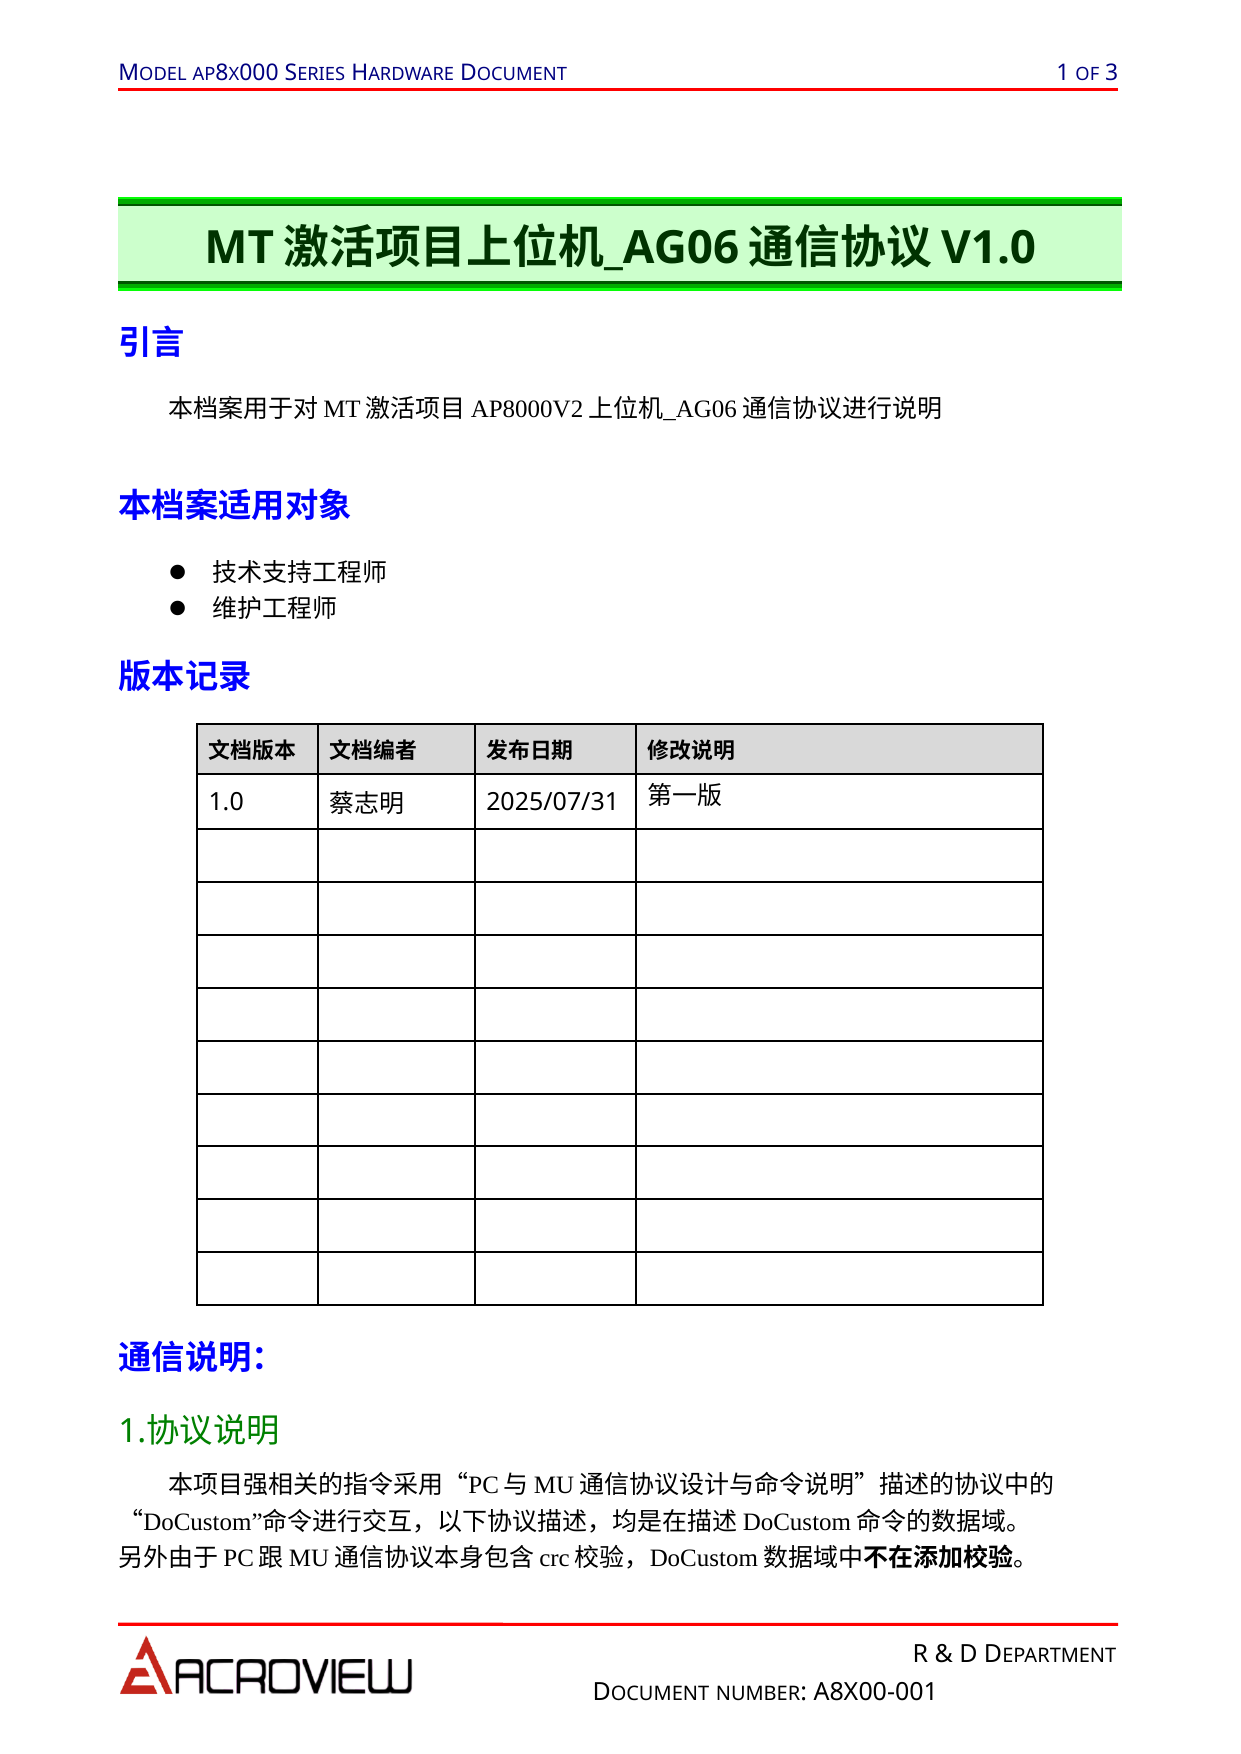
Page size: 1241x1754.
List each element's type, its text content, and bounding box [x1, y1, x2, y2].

table_cell [319, 936, 474, 987]
subtitle 引言 [118, 316, 1122, 364]
table_header 文档编者 [319, 725, 474, 773]
table_cell [198, 936, 317, 987]
table_cell [198, 1253, 317, 1304]
table_cell [198, 1042, 317, 1092]
text 本档案用于对MT激活项目AP8000V2上位机_AG06通信协议进行说明 [118, 389, 1122, 425]
table_header 发布日期 [476, 725, 635, 773]
subtitle 通信说明： [118, 1331, 1122, 1379]
table_cell [637, 1253, 1042, 1304]
table_cell [476, 883, 635, 934]
table_cell 1.0 [198, 775, 317, 828]
table_cell [198, 1147, 317, 1198]
table_cell [637, 1200, 1042, 1251]
table_cell [637, 1042, 1042, 1092]
table_cell 第一版 [637, 775, 1042, 828]
table_cell [637, 989, 1042, 1039]
table_cell [476, 989, 635, 1039]
title MT激活项目上位机_AG06通信协议V1.0 [118, 206, 1122, 281]
table_cell 蔡志明 [319, 775, 474, 828]
table_header 文档版本 [198, 725, 317, 773]
table_cell 2025/07/31 [476, 775, 635, 828]
list 技术支持工程师 [168, 552, 1122, 588]
table_cell [476, 1200, 635, 1251]
table_cell [319, 1095, 474, 1145]
table_cell [637, 1095, 1042, 1145]
table_cell [319, 830, 474, 881]
table_cell [319, 989, 474, 1039]
table_cell [476, 1042, 635, 1092]
table_cell [198, 989, 317, 1039]
text 本项目强相关的指令采用“PC与MU通信协议设计与命令说明”描述的协议中的“DoCustom”命令进行交互，以下协议描述，均是在描述DoCustom命令的数据域。 [118, 1465, 1122, 1537]
text 另外由于PC跟MU通信协议本身包含crc校验，DoCustom数据域中不在添加校验。 [118, 1537, 1122, 1574]
table_cell [198, 1095, 317, 1145]
subtitle 版本记录 [118, 650, 1122, 698]
table_cell [319, 1042, 474, 1092]
picture [118, 1631, 417, 1701]
table_cell [198, 830, 317, 881]
table_cell [198, 1200, 317, 1251]
table_header 修改说明 [637, 725, 1042, 773]
table_cell [476, 830, 635, 881]
table_cell [319, 1253, 474, 1304]
subtitle 本档案适用对象 [118, 479, 1122, 527]
table_cell [637, 1147, 1042, 1198]
table_cell [319, 1147, 474, 1198]
table_cell [637, 936, 1042, 987]
table_cell [637, 883, 1042, 934]
table_cell [476, 1253, 635, 1304]
table_cell [319, 1200, 474, 1251]
table_cell [476, 1095, 635, 1145]
subtitle 1.协议说明 [118, 1404, 1122, 1452]
table_cell [476, 1147, 635, 1198]
table_cell [476, 936, 635, 987]
table_cell [198, 883, 317, 934]
table_cell [319, 883, 474, 934]
table_cell [637, 830, 1042, 881]
list 维护工程师 [168, 588, 1122, 625]
